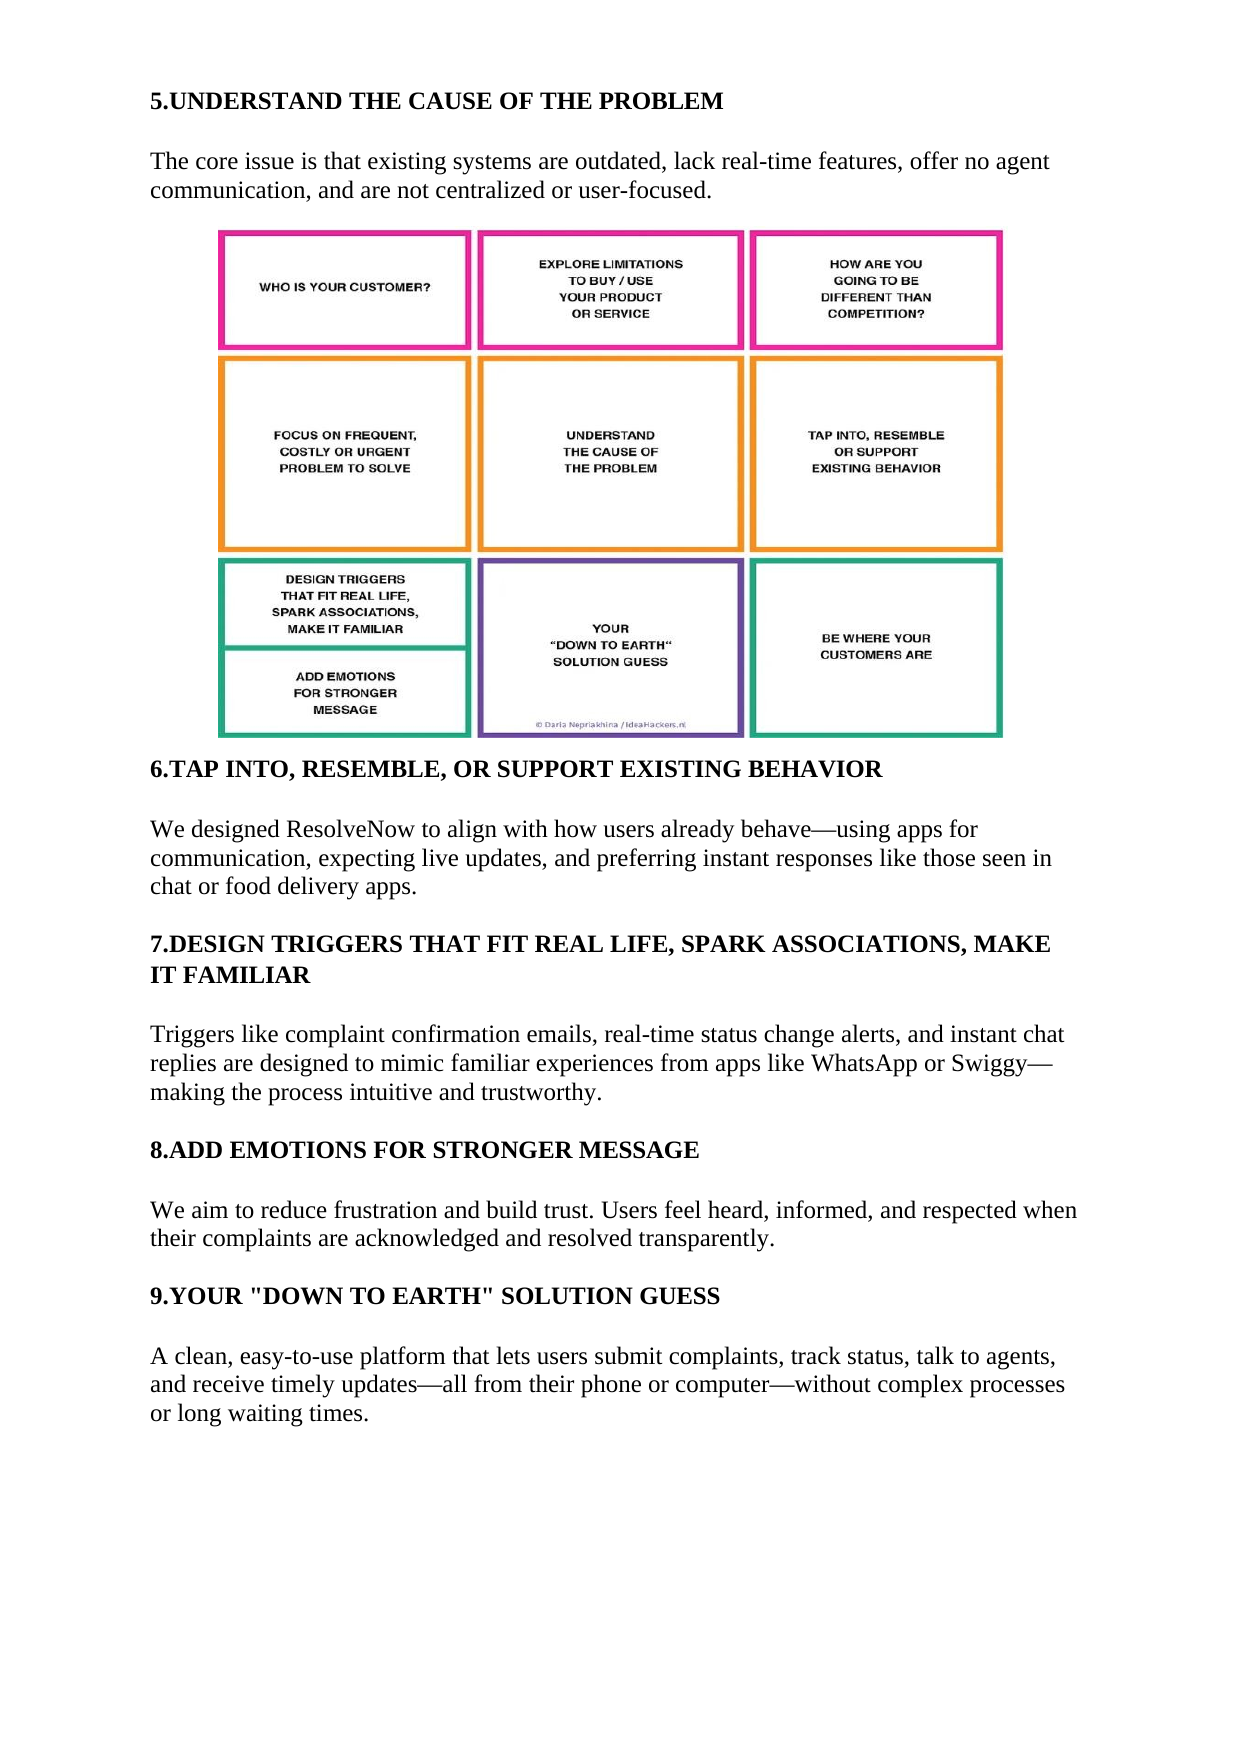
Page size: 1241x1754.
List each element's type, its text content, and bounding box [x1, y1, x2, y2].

picture [218, 226, 1008, 240]
text The core issue is that existing systems are outdated, lack real-time features, offer no agent communication, and are not centralized or user-focused. [150, 146, 1086, 204]
subtitle DESIGN TRIGGERS THAT FIT REAL LIFE, SPARK ASSOCIATIONS, MAKE IT FAMILIAR [150, 929, 1084, 989]
subtitle YOUR "DOWN TO EARTH" SOLUTION GUESS [150, 1281, 1093, 1310]
subtitle ADD EMOTIONS FOR STRONGER MESSAGE [150, 1135, 1093, 1163]
text Triggers like complaint confirmation emails, real-time status change alerts, and instant chat replies are designed to mimic familiar experiences from apps like WhatsApp or Swiggy— making the process intuitive and trustworthy. [150, 1019, 1086, 1106]
text We aim to reduce frustration and build trust. Users feel heard, informed, and respected when their complaints are acknowledged and resolved transparently. [150, 1195, 1086, 1252]
text A clean, easy-to-use platform that lets users submit complaints, track status, talk to agents, and receive timely updates—all from their phone or computer—without complex processes or long waiting times. [150, 1341, 1078, 1427]
text We designed ResolveNow to align with how users already behave—using apps for communication, expecting live updates, and preferring instant responses like those seen in chat or food delivery apps. [150, 814, 1086, 900]
subtitle UNDERSTAND THE CAUSE OF THE PROBLEM [150, 86, 1093, 115]
subtitle TAP INTO, RESEMBLE, OR SUPPORT EXISTING BEHAVIOR [150, 240, 1093, 782]
